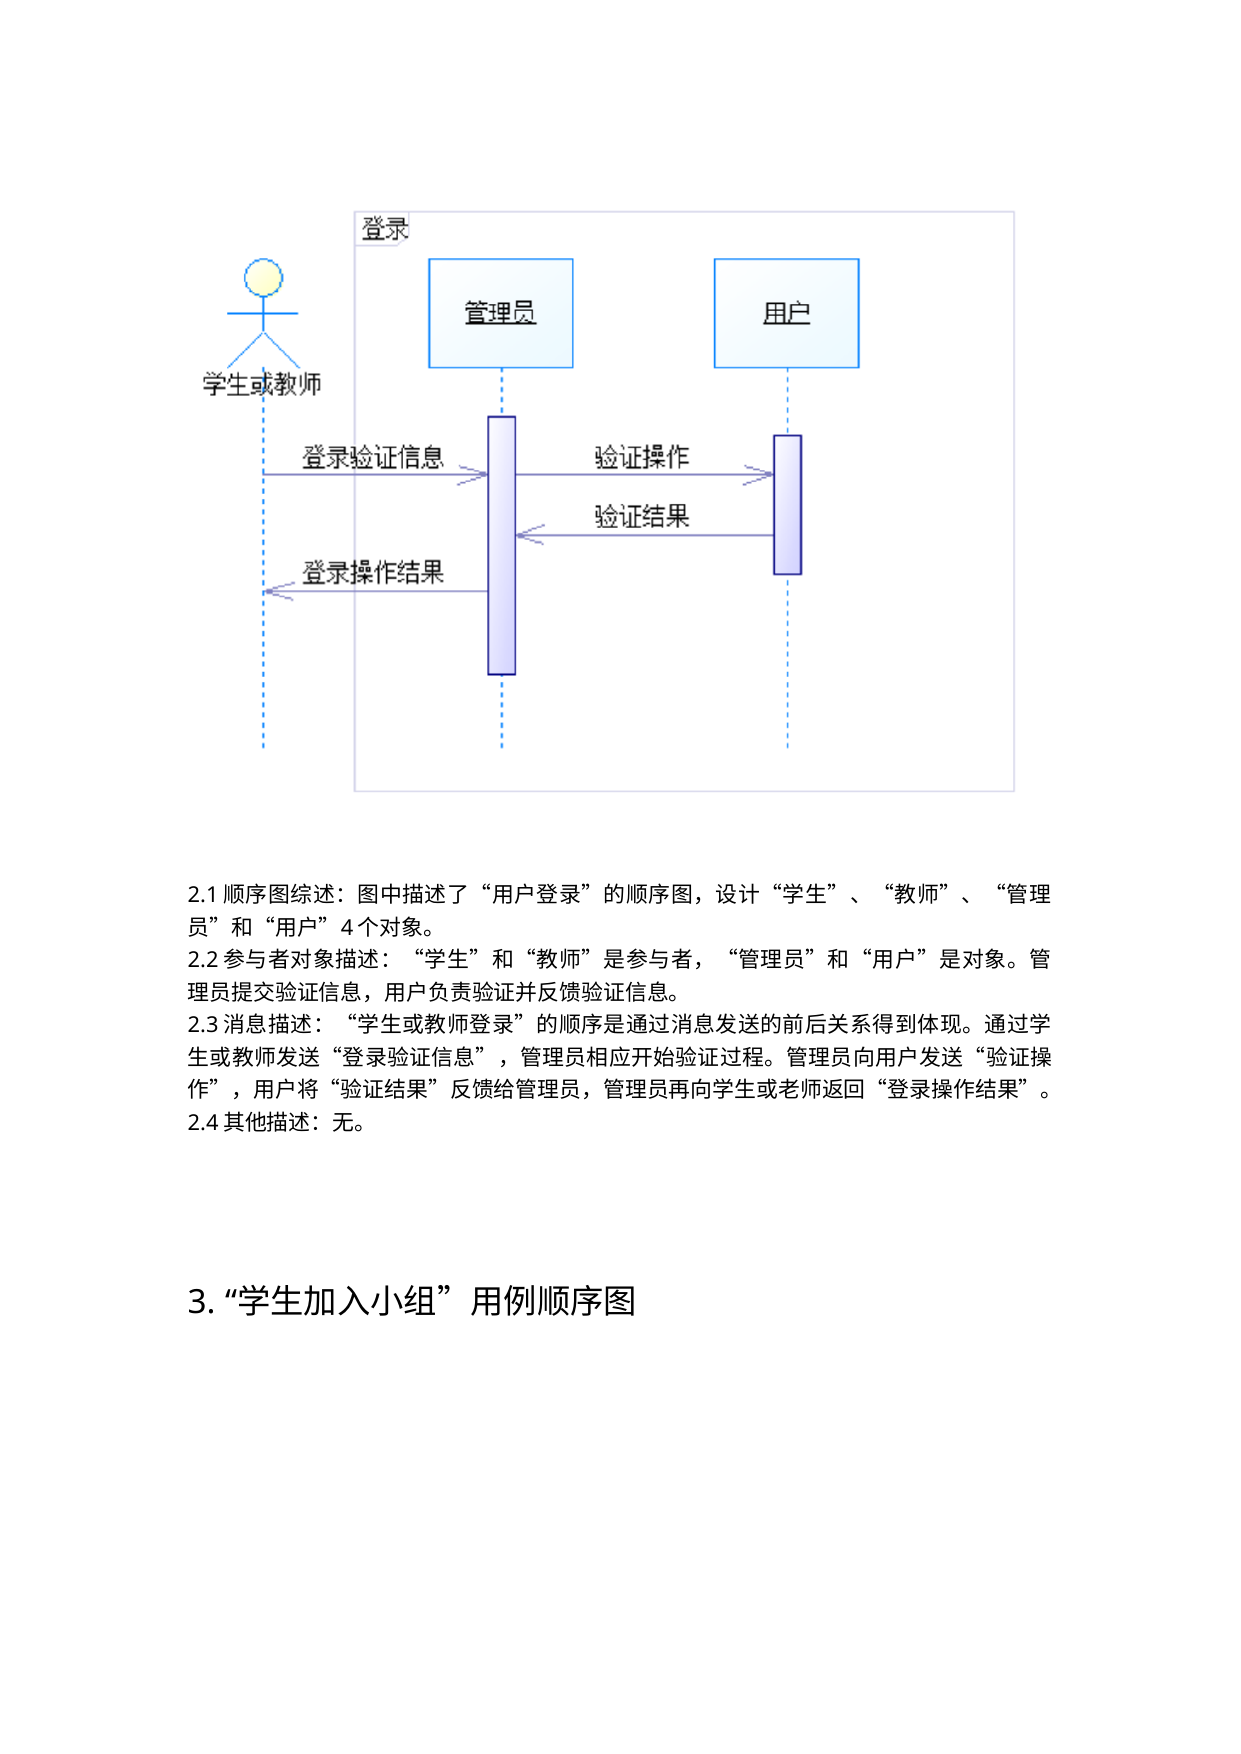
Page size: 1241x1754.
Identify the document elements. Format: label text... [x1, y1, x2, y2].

text 2.3消息描述：“学生或教师登录”的顺序是通过消息发送的前后关系得到体现。通过学生或教师发送“登录验证信息”，管理员相应开始验证过程。管理员向用户发送“验证操作”，用户将“验证结果”反馈给管理员，管理员再向学生或老师返回“登录操作结果”。 [187, 1007, 1053, 1104]
list “学生加入小组”用例顺序图 [187, 1267, 1053, 1332]
picture [188, 162, 1053, 866]
text 2.1顺序图综述：图中描述了“用户登录”的顺序图，设计“学生”、“教师”、“管理员”和“用户”4个对象。 [187, 877, 1053, 942]
text 2.2参与者对象描述：“学生”和“教师”是参与者，“管理员”和“用户”是对象。管理员提交验证信息，用户负责验证并反馈验证信息。 [187, 942, 1053, 1007]
text 2.4其他描述：无。 [187, 1104, 1053, 1137]
